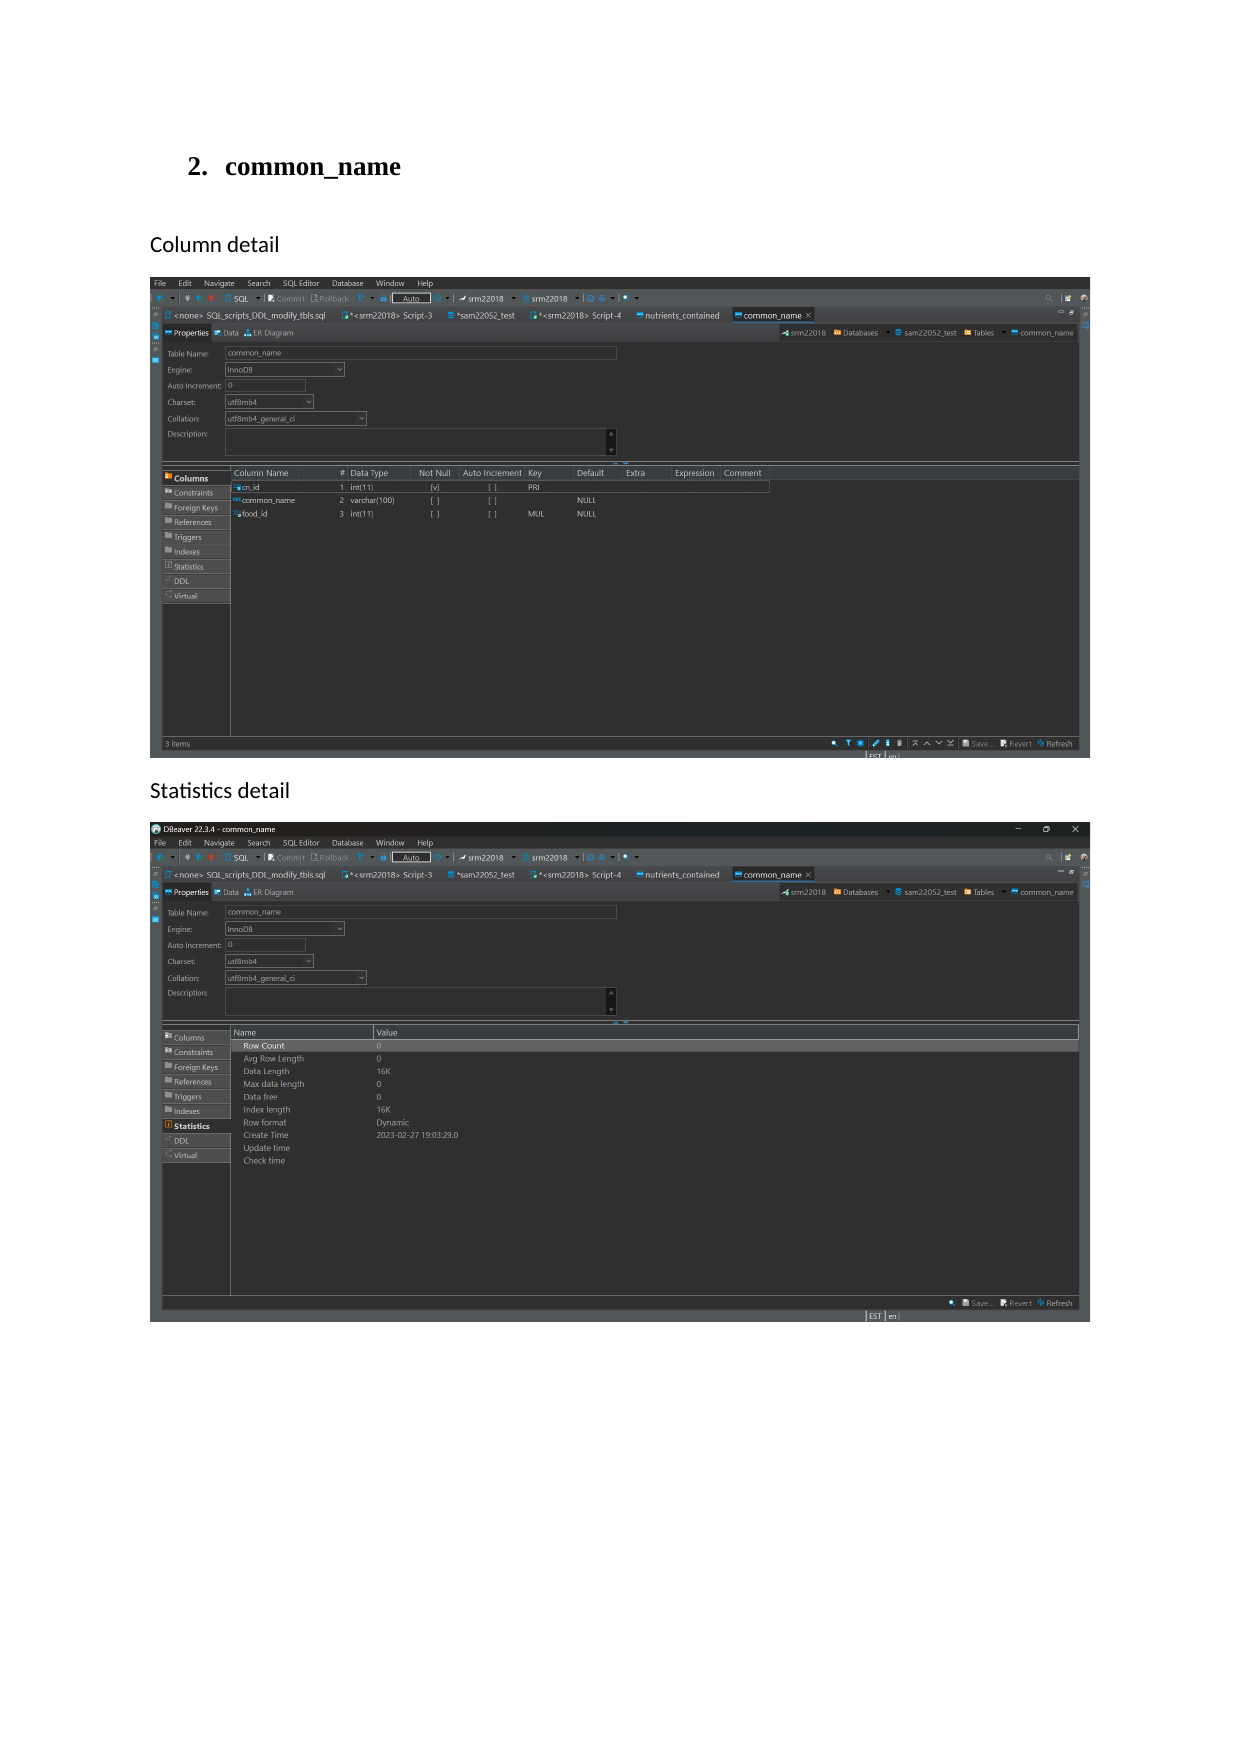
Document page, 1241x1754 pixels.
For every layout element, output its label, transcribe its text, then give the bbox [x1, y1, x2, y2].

picture [150, 277, 1091, 758]
subtitle common_name [187, 150, 1090, 181]
text Column detail [150, 230, 1090, 258]
text Statistics detail [150, 776, 1090, 804]
picture [150, 822, 1091, 1322]
